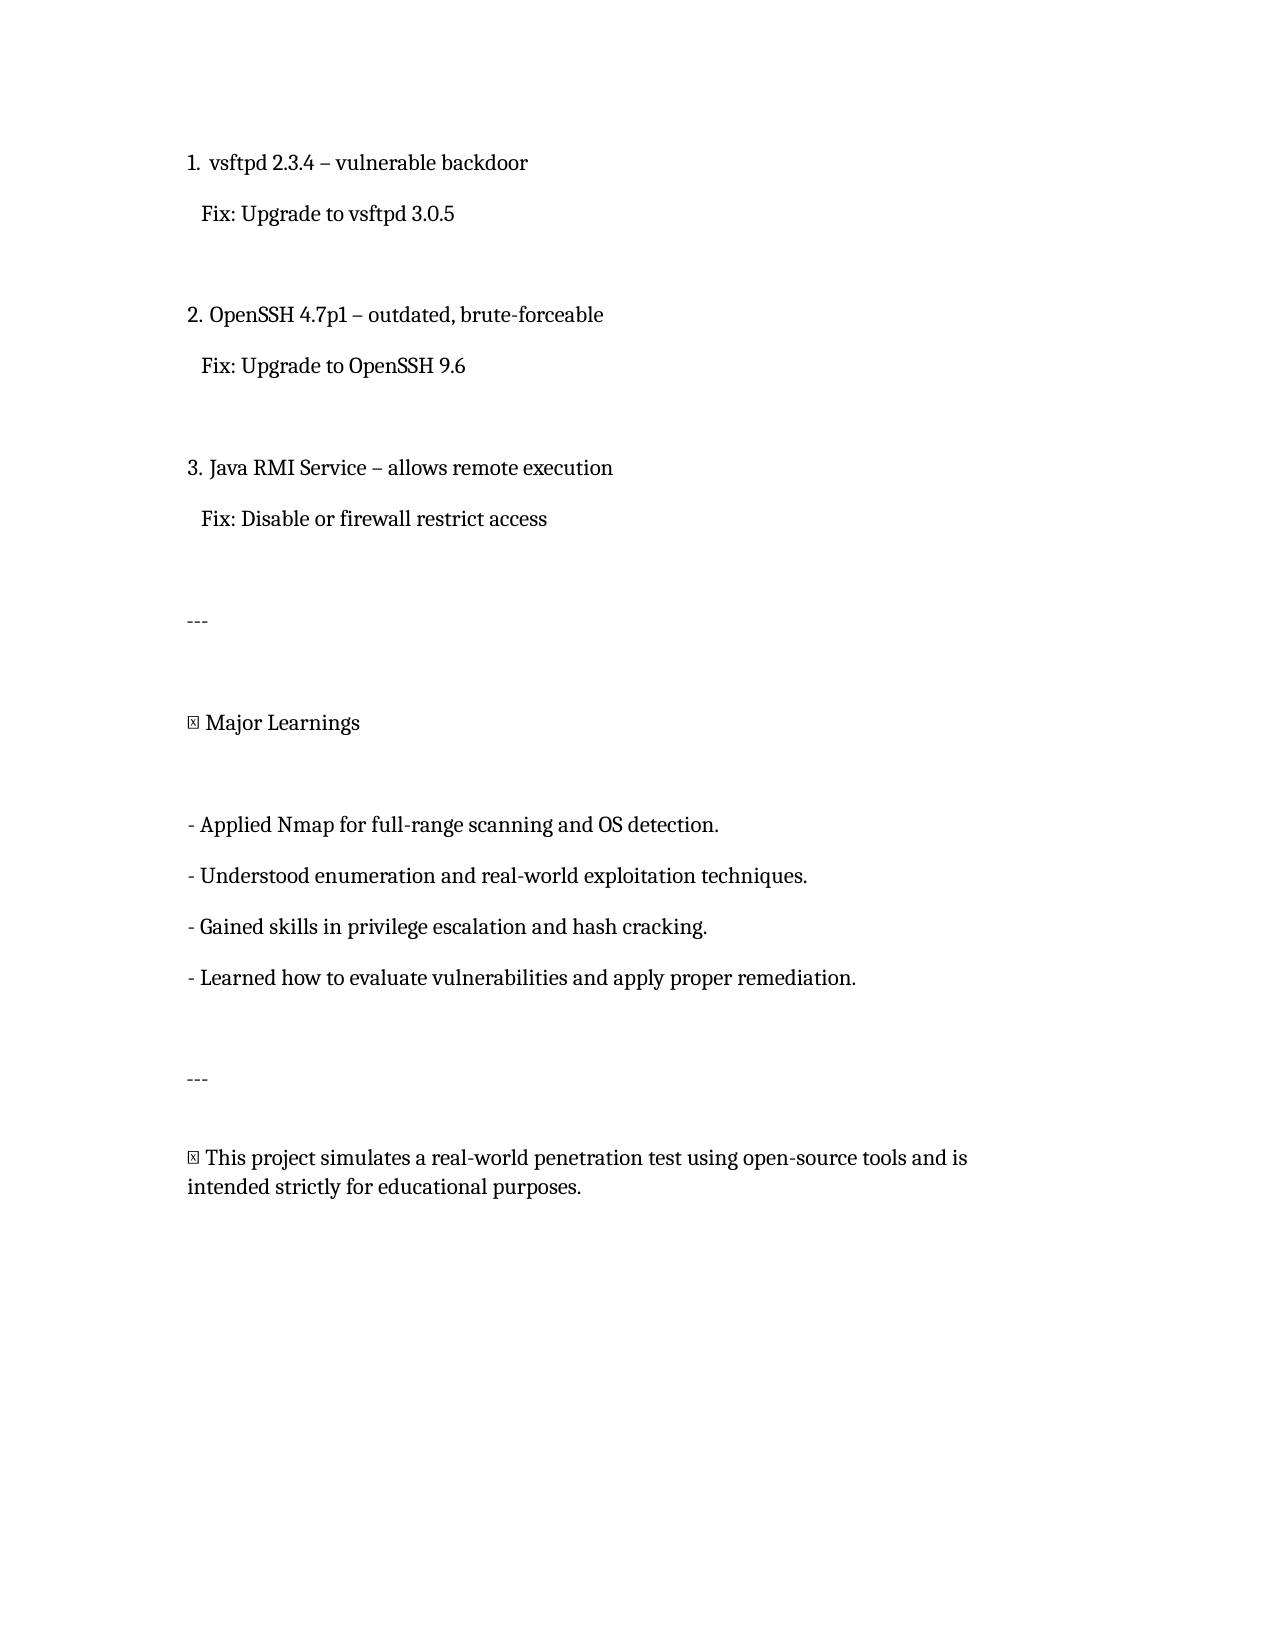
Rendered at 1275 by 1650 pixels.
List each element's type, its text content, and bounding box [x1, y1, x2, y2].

list OpenSSH 4.7p1 – outdated, brute-forceable [187, 302, 1018, 329]
text 🎯 This project simulates a real-world penetration test using open-source tools and is intended strictly for educational purposes. [186, 1145, 1018, 1200]
text Fix: Upgrade to vsftpd 3.0.5 [186, 201, 1018, 227]
list vsftpd 2.3.4 – vulnerable backdoor [187, 150, 1018, 176]
list Learned how to evaluate vulnerabilities and apply proper remediation. [187, 964, 1018, 991]
text 🎯 Major Learnings [186, 710, 1018, 736]
text --- [186, 1066, 1018, 1092]
text Fix: Upgrade to OpenSSH 9.6 [186, 353, 1018, 379]
text --- [186, 608, 1018, 634]
list Understood enumeration and real-world exploitation techniques. [187, 863, 1018, 889]
text Fix: Disable or firewall restrict access [186, 506, 1018, 532]
list Applied Nmap for full-range scanning and OS detection. [187, 812, 1018, 838]
list Java RMI Service – allows remote execution [187, 455, 1018, 481]
list Gained skills in privilege escalation and hash cracking. [187, 913, 1018, 940]
